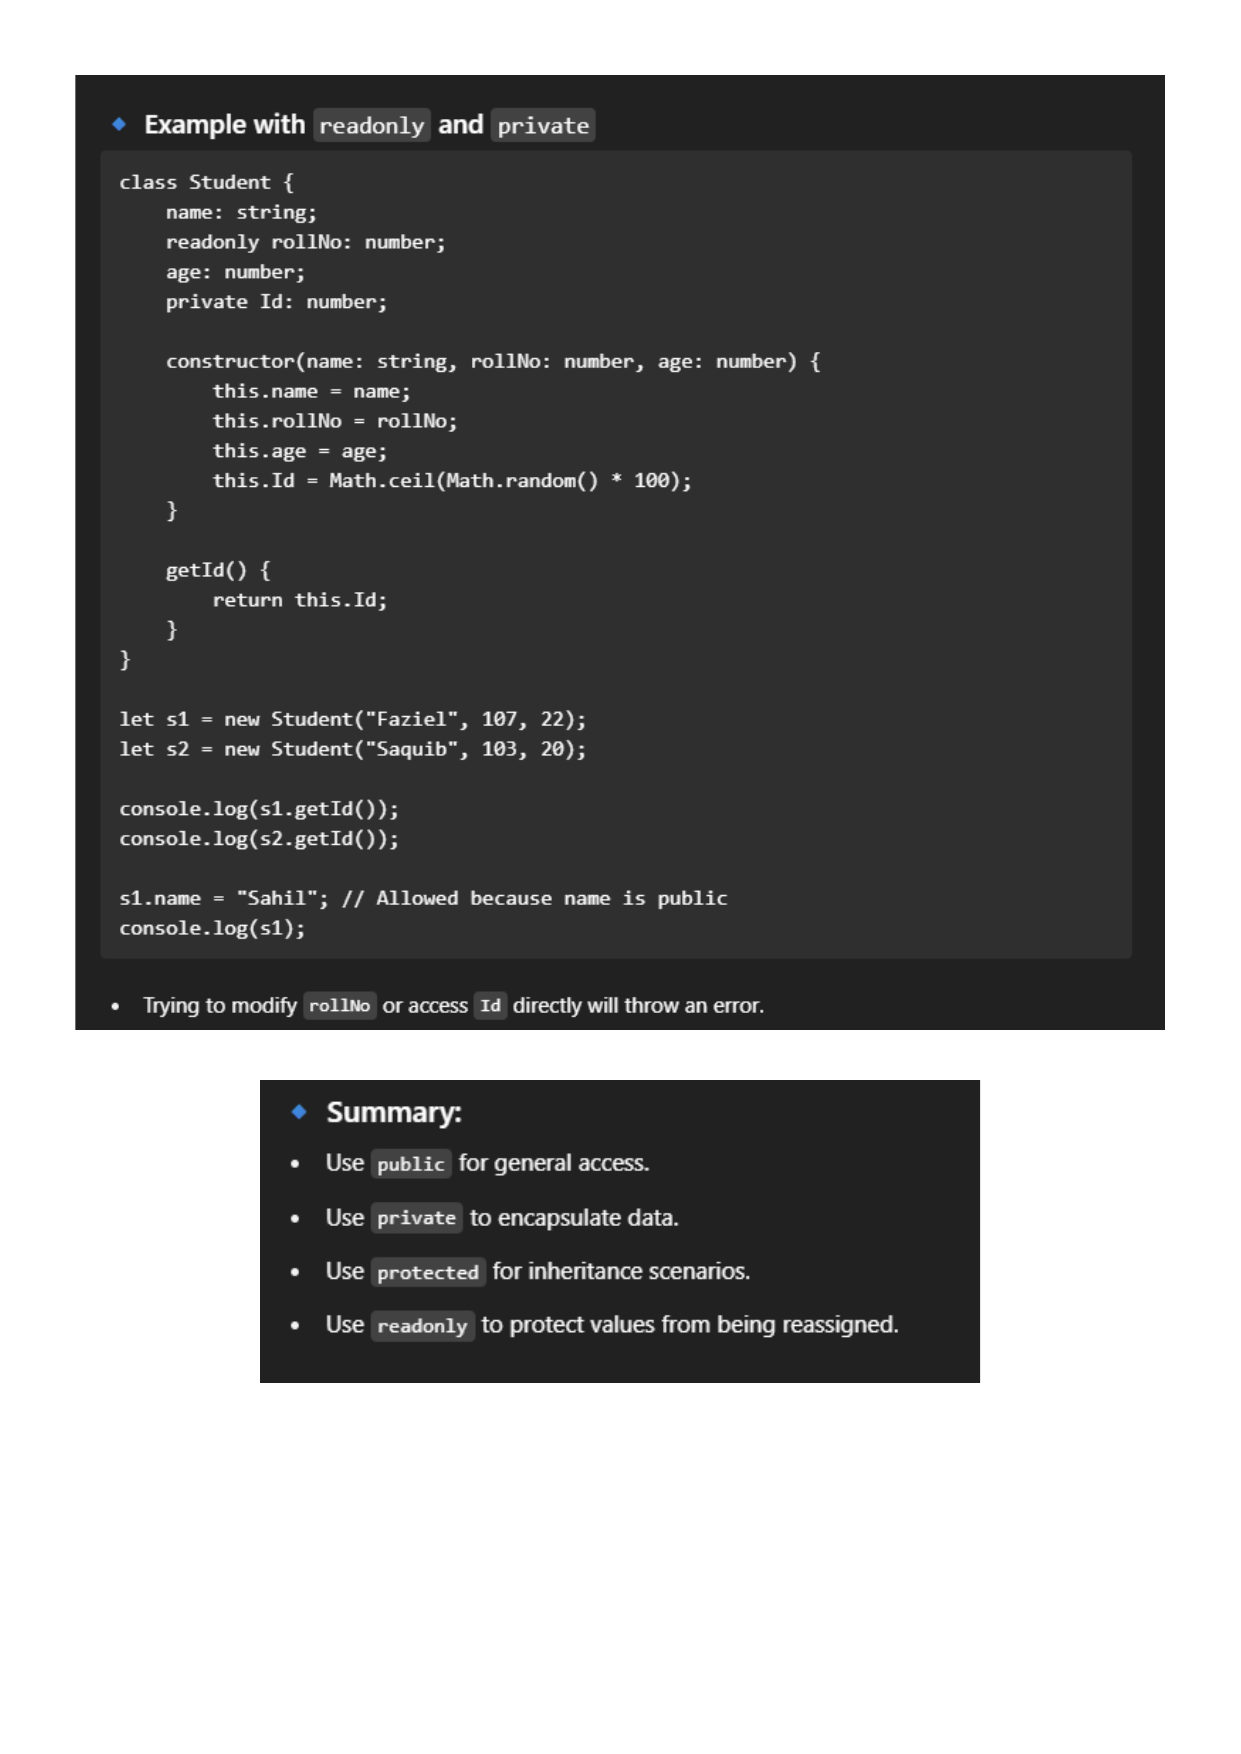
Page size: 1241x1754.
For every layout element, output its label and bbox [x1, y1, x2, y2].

picture [260, 1080, 981, 1383]
picture [75, 75, 1165, 1030]
